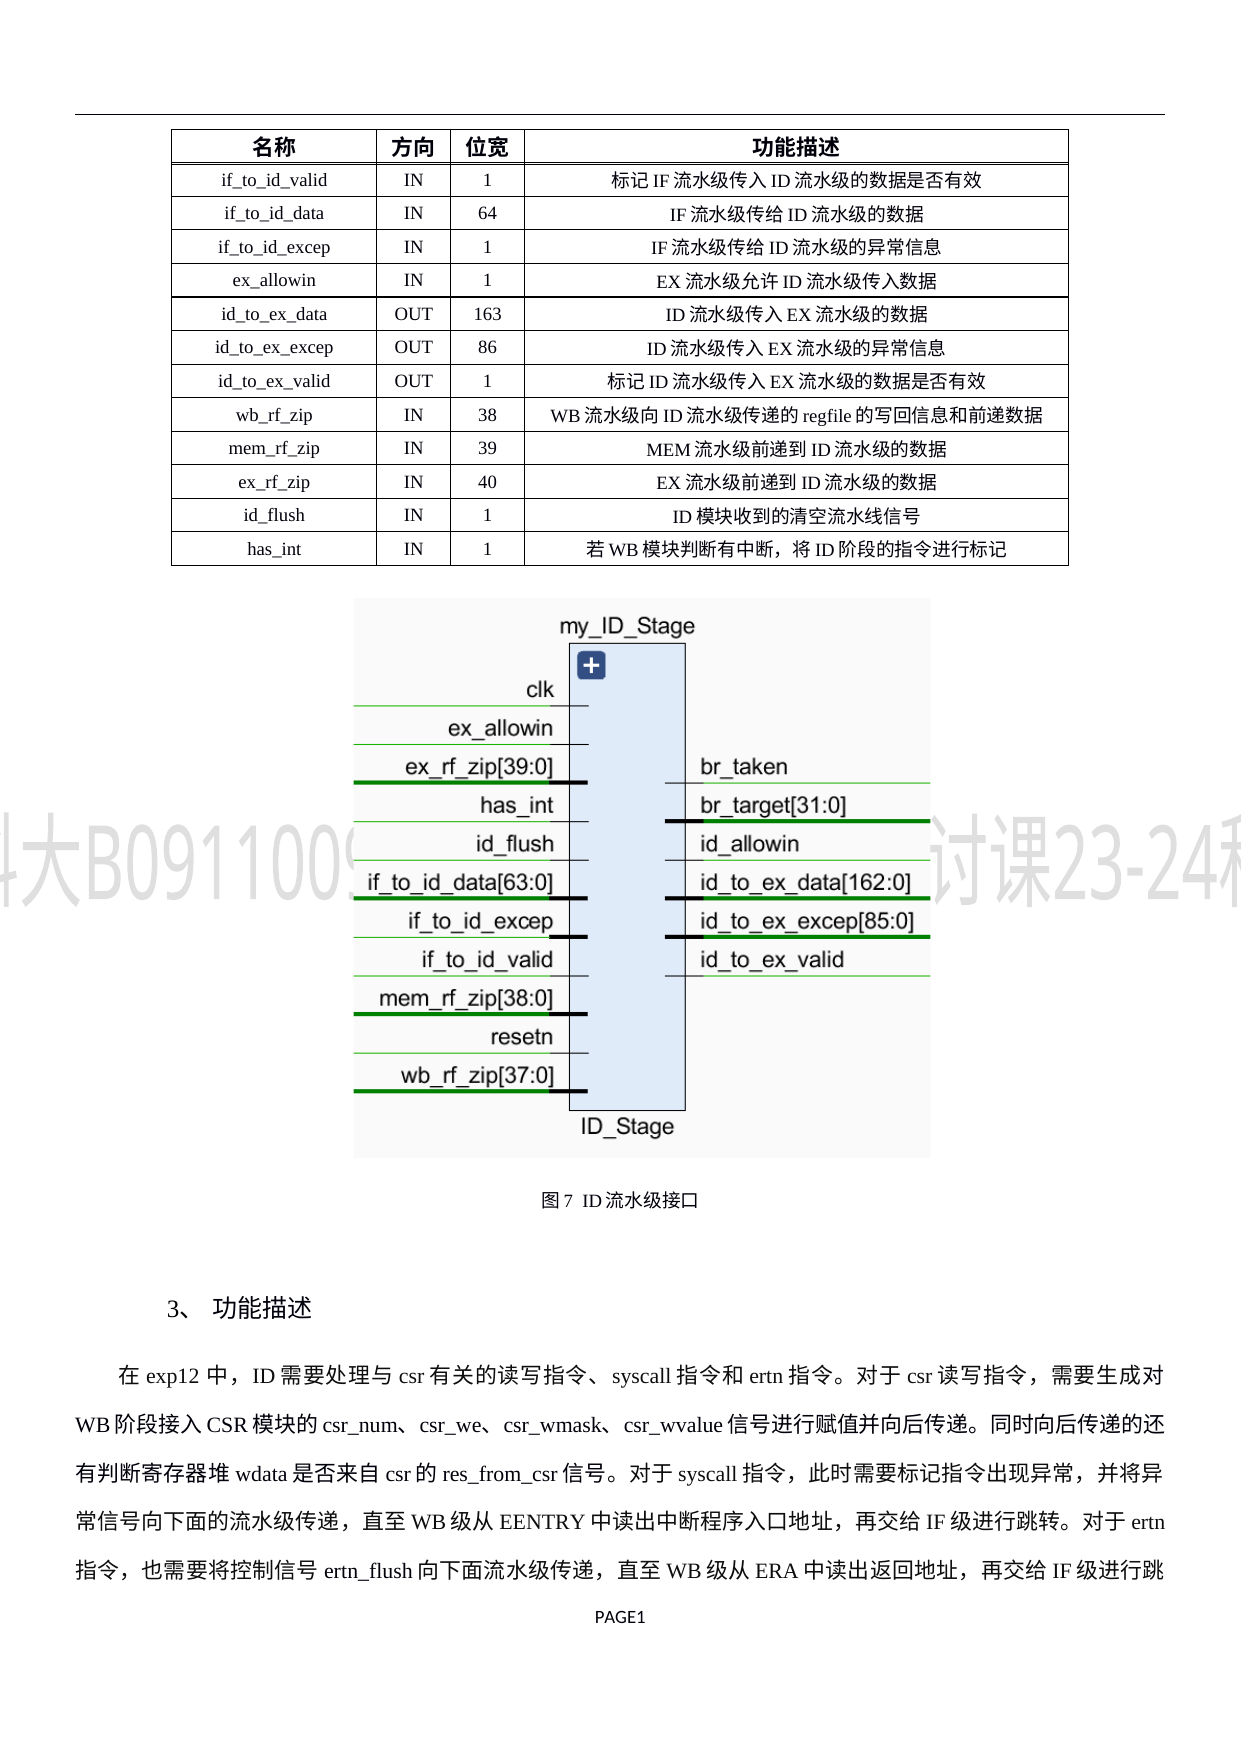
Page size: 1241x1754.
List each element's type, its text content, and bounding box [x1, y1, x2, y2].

table_header 名称 [172, 130, 376, 162]
text 图7 ID流水级接口 [75, 1183, 1165, 1216]
table_cell 1 [451, 532, 524, 565]
table_cell IN [377, 499, 450, 531]
table_cell ex_allowin [172, 264, 376, 296]
table_cell 163 [451, 298, 524, 330]
table_cell MEM流水级前递到ID流水级的数据 [525, 432, 1068, 464]
picture [353, 598, 931, 1158]
table_cell id_to_ex_excep [172, 331, 376, 363]
table_cell IN [377, 264, 450, 296]
table_cell IF流水级传给ID流水级的数据 [525, 197, 1068, 229]
table_cell 86 [451, 331, 524, 363]
table_cell wb_rf_zip [172, 398, 376, 431]
table_cell ID模块收到的清空流水线信号 [525, 499, 1068, 531]
table_cell ID流水级传入EX流水级的异常信息 [525, 331, 1068, 363]
table_header 方向 [377, 130, 450, 162]
table_cell OUT [377, 298, 450, 330]
table_cell 39 [451, 432, 524, 464]
table_cell if_to_id_valid [172, 165, 376, 196]
table_cell 38 [451, 398, 524, 431]
table_cell mem_rf_zip [172, 432, 376, 464]
list 功能描述 [167, 1274, 1165, 1339]
table_cell IN [377, 532, 450, 565]
table_cell if_to_id_data [172, 197, 376, 229]
table_cell EX流水级前递到ID流水级的数据 [525, 465, 1068, 498]
table_cell id_to_ex_data [172, 298, 376, 330]
table_cell 标记IF流水级传入ID流水级的数据是否有效 [525, 165, 1068, 196]
table_cell 1 [451, 264, 524, 296]
table_cell 若WB模块判断有中断，将ID阶段的指令进行标记 [525, 532, 1068, 565]
table_cell IF流水级传给ID流水级的异常信息 [525, 230, 1068, 263]
table_cell ex_rf_zip [172, 465, 376, 498]
table_cell IN [377, 197, 450, 229]
table_cell has_int [172, 532, 376, 565]
table_cell IN [377, 432, 450, 464]
table_cell ID流水级传入EX流水级的数据 [525, 298, 1068, 330]
table_cell if_to_id_excep [172, 230, 376, 263]
table_cell 1 [451, 230, 524, 263]
table_cell IN [377, 398, 450, 431]
table_cell 1 [451, 365, 524, 397]
table_cell 64 [451, 197, 524, 229]
table_cell 1 [451, 165, 524, 196]
table_cell OUT [377, 365, 450, 397]
table_cell 1 [451, 499, 524, 531]
table_cell OUT [377, 331, 450, 363]
table_header 功能描述 [525, 130, 1068, 162]
table_cell 40 [451, 465, 524, 498]
table_cell id_to_ex_valid [172, 365, 376, 397]
table_cell IN [377, 165, 450, 196]
table_cell id_flush [172, 499, 376, 531]
table_cell WB流水级向ID流水级传递的regfile的写回信息和前递数据 [525, 398, 1068, 431]
table_cell 标记ID流水级传入EX流水级的数据是否有效 [525, 365, 1068, 397]
table_cell IN [377, 230, 450, 263]
table_header 位宽 [451, 130, 524, 162]
table_cell EX流水级允许ID流水级传入数据 [525, 264, 1068, 296]
table_cell IN [377, 465, 450, 498]
